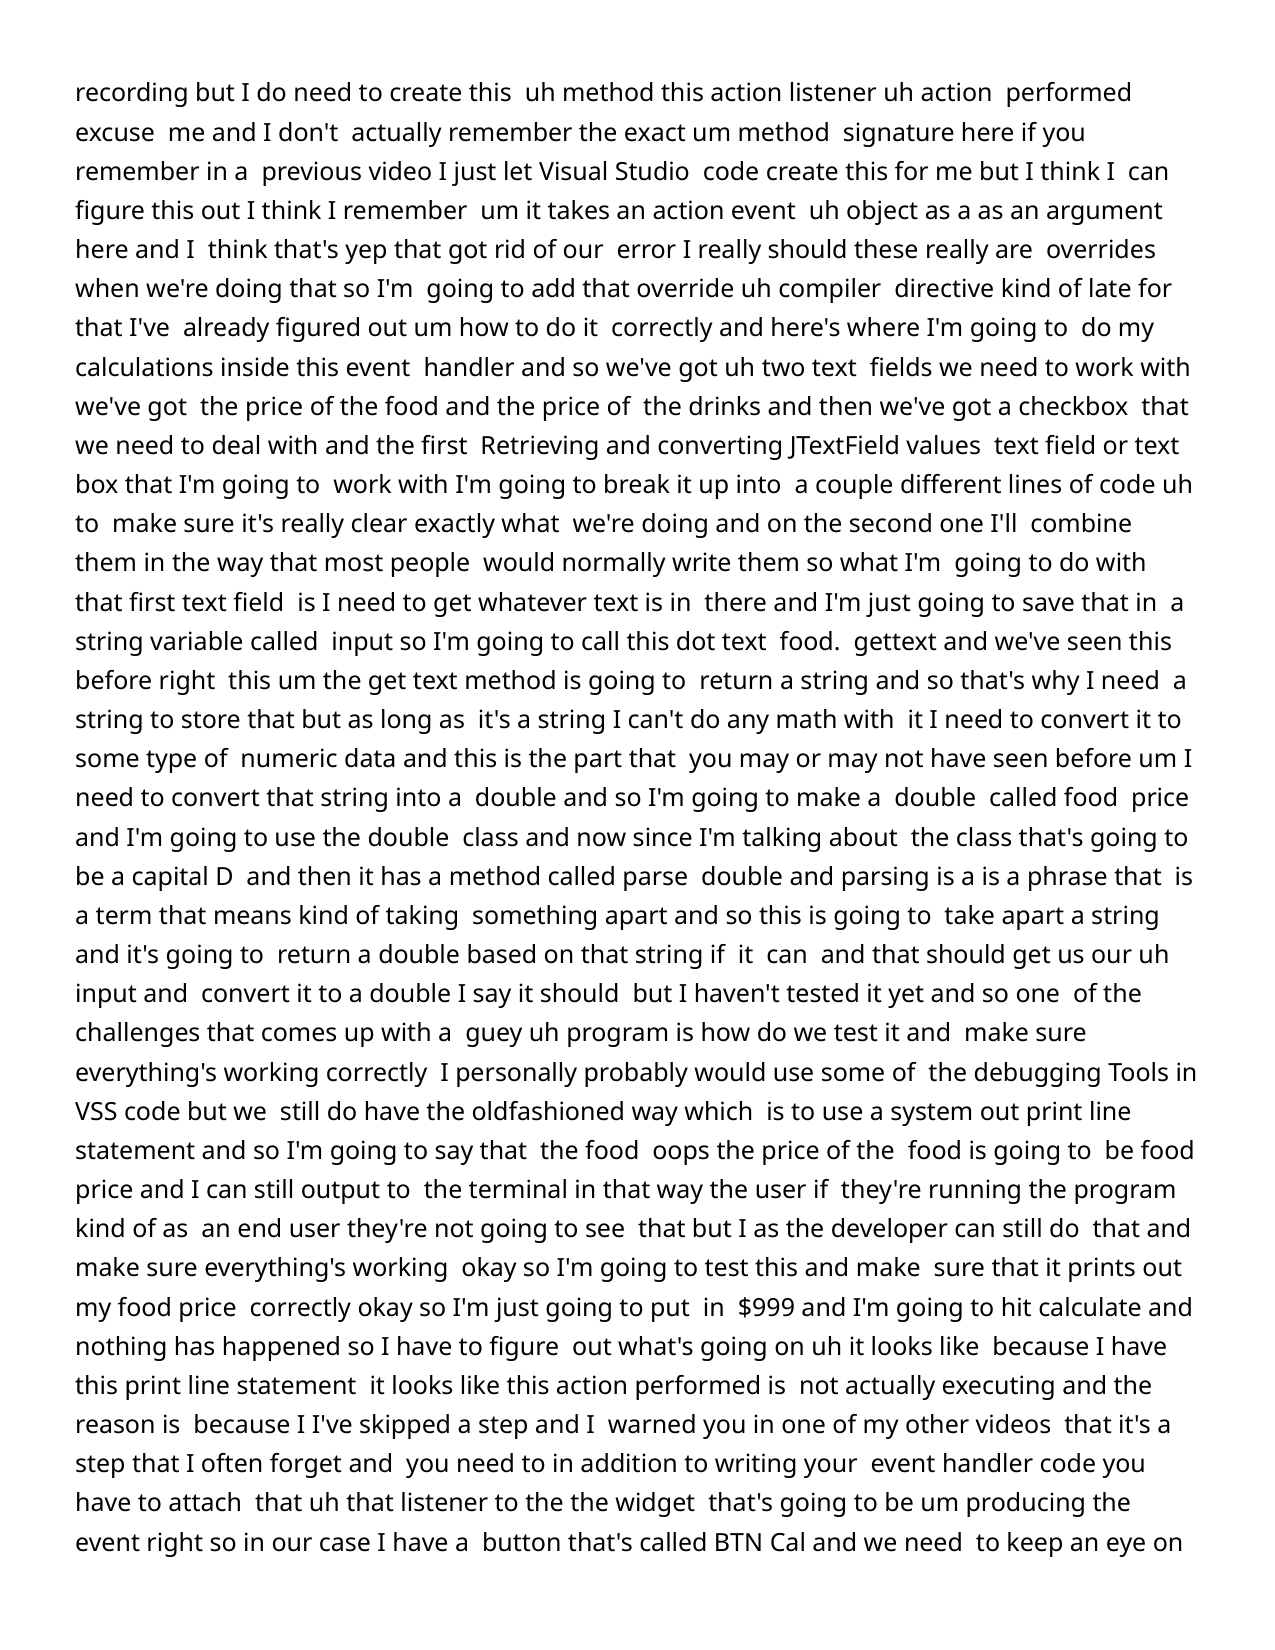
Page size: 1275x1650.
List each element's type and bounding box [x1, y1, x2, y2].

text [75, 75, 1200, 1558]
